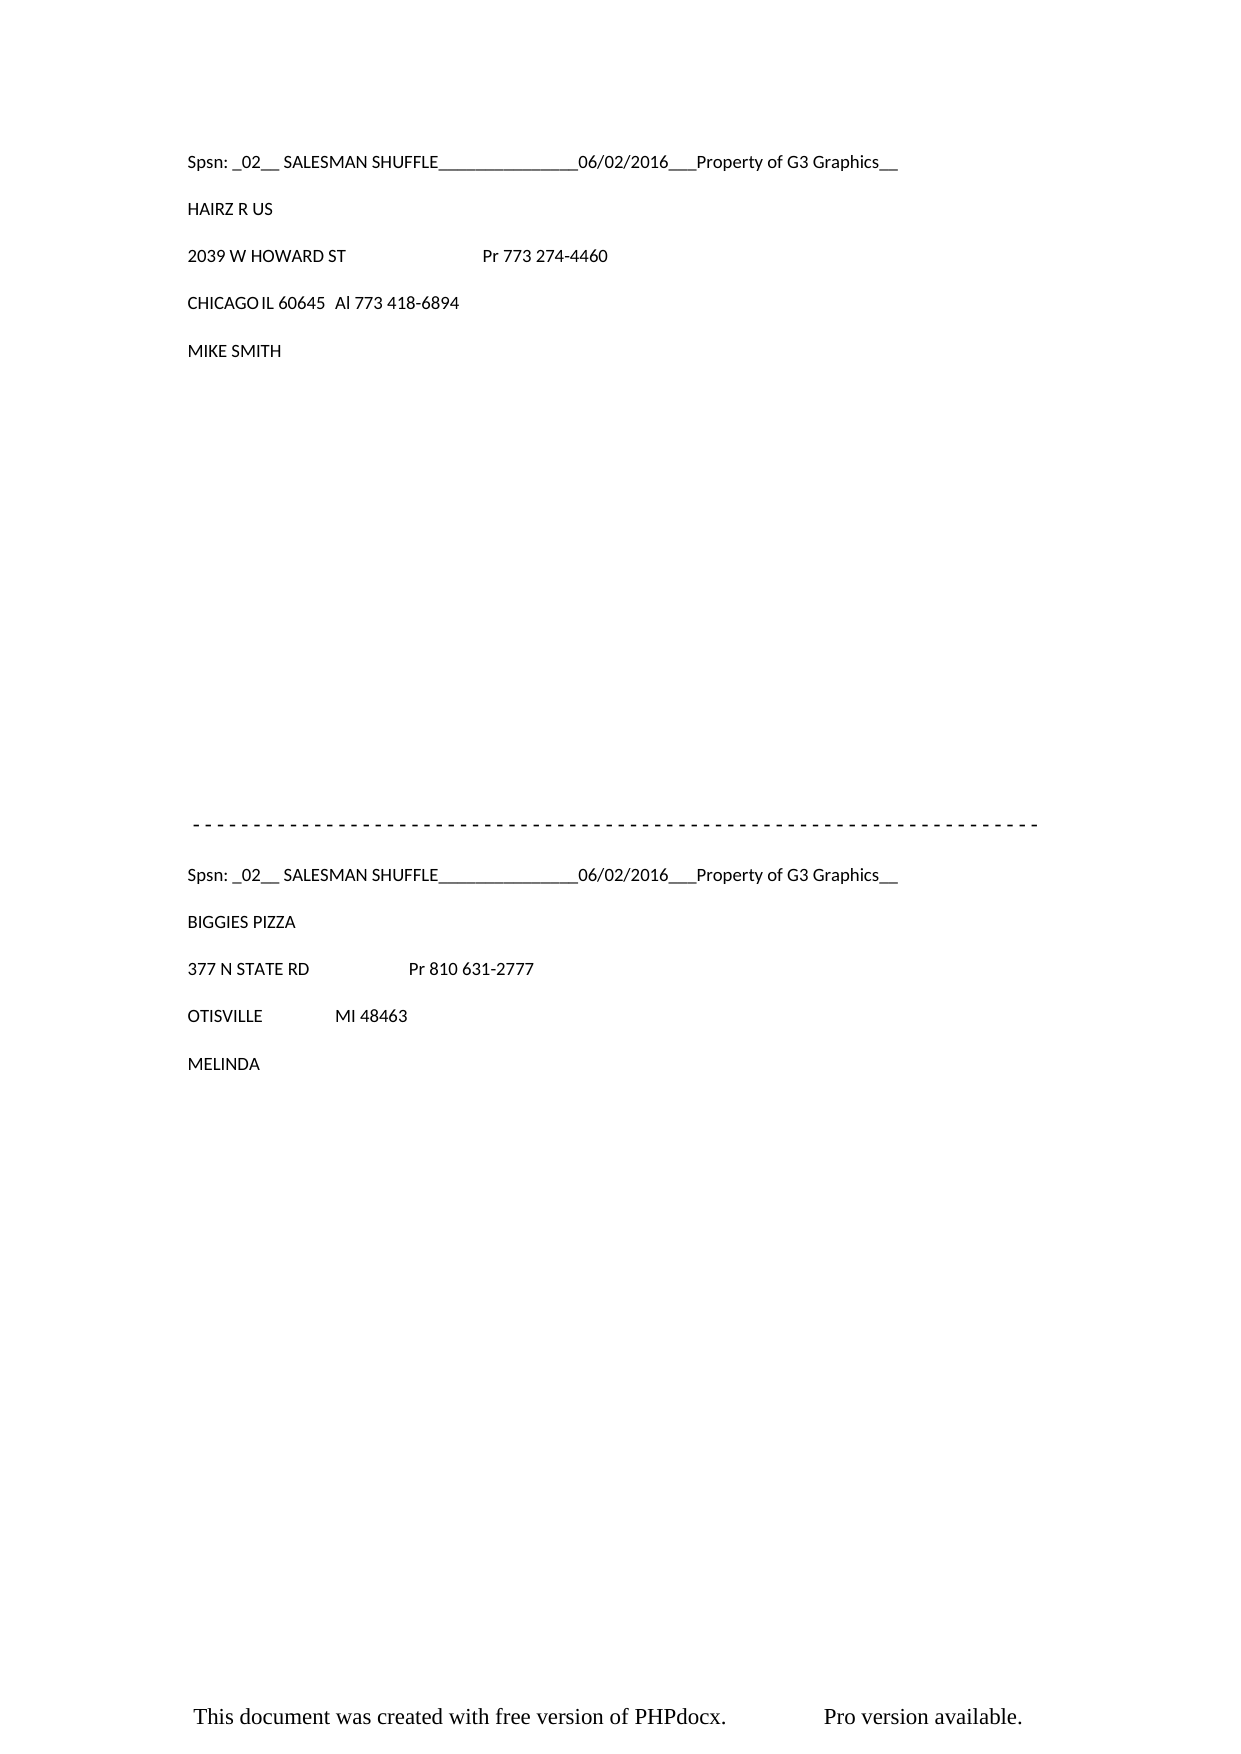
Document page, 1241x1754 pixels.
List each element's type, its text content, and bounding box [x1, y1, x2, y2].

text CHICAGO IL 60645 Al 773 418-6894 [187, 292, 1053, 314]
text 377 N STATE RD Pr 810 631-2777 [187, 957, 1053, 980]
text 2039 W HOWARD ST Pr 773 274-4460 [187, 244, 1053, 267]
text MIKE SMITH [187, 339, 1053, 362]
text Spsn: _02__ SALESMAN SHUFFLE_______________06/02/2016___Property of G3 Graphics__ [187, 863, 1053, 886]
text HAIRZ R US [187, 197, 1053, 220]
text BIGGIES PIZZA [187, 910, 1053, 933]
text OTISVILLE MI 48463 [187, 1005, 1053, 1028]
text MELINDA [187, 1052, 1053, 1075]
text Spsn: _02__ SALESMAN SHUFFLE_______________06/02/2016___Property of G3 Graphics__ [187, 150, 1053, 173]
text - - - - - - - - - - - - - - - - - - - - - - - - - - - - - - - - - - - - - - - - - - - - - - - - - - - - - - - - - - - - - - - - - - - - - - [187, 810, 1053, 838]
